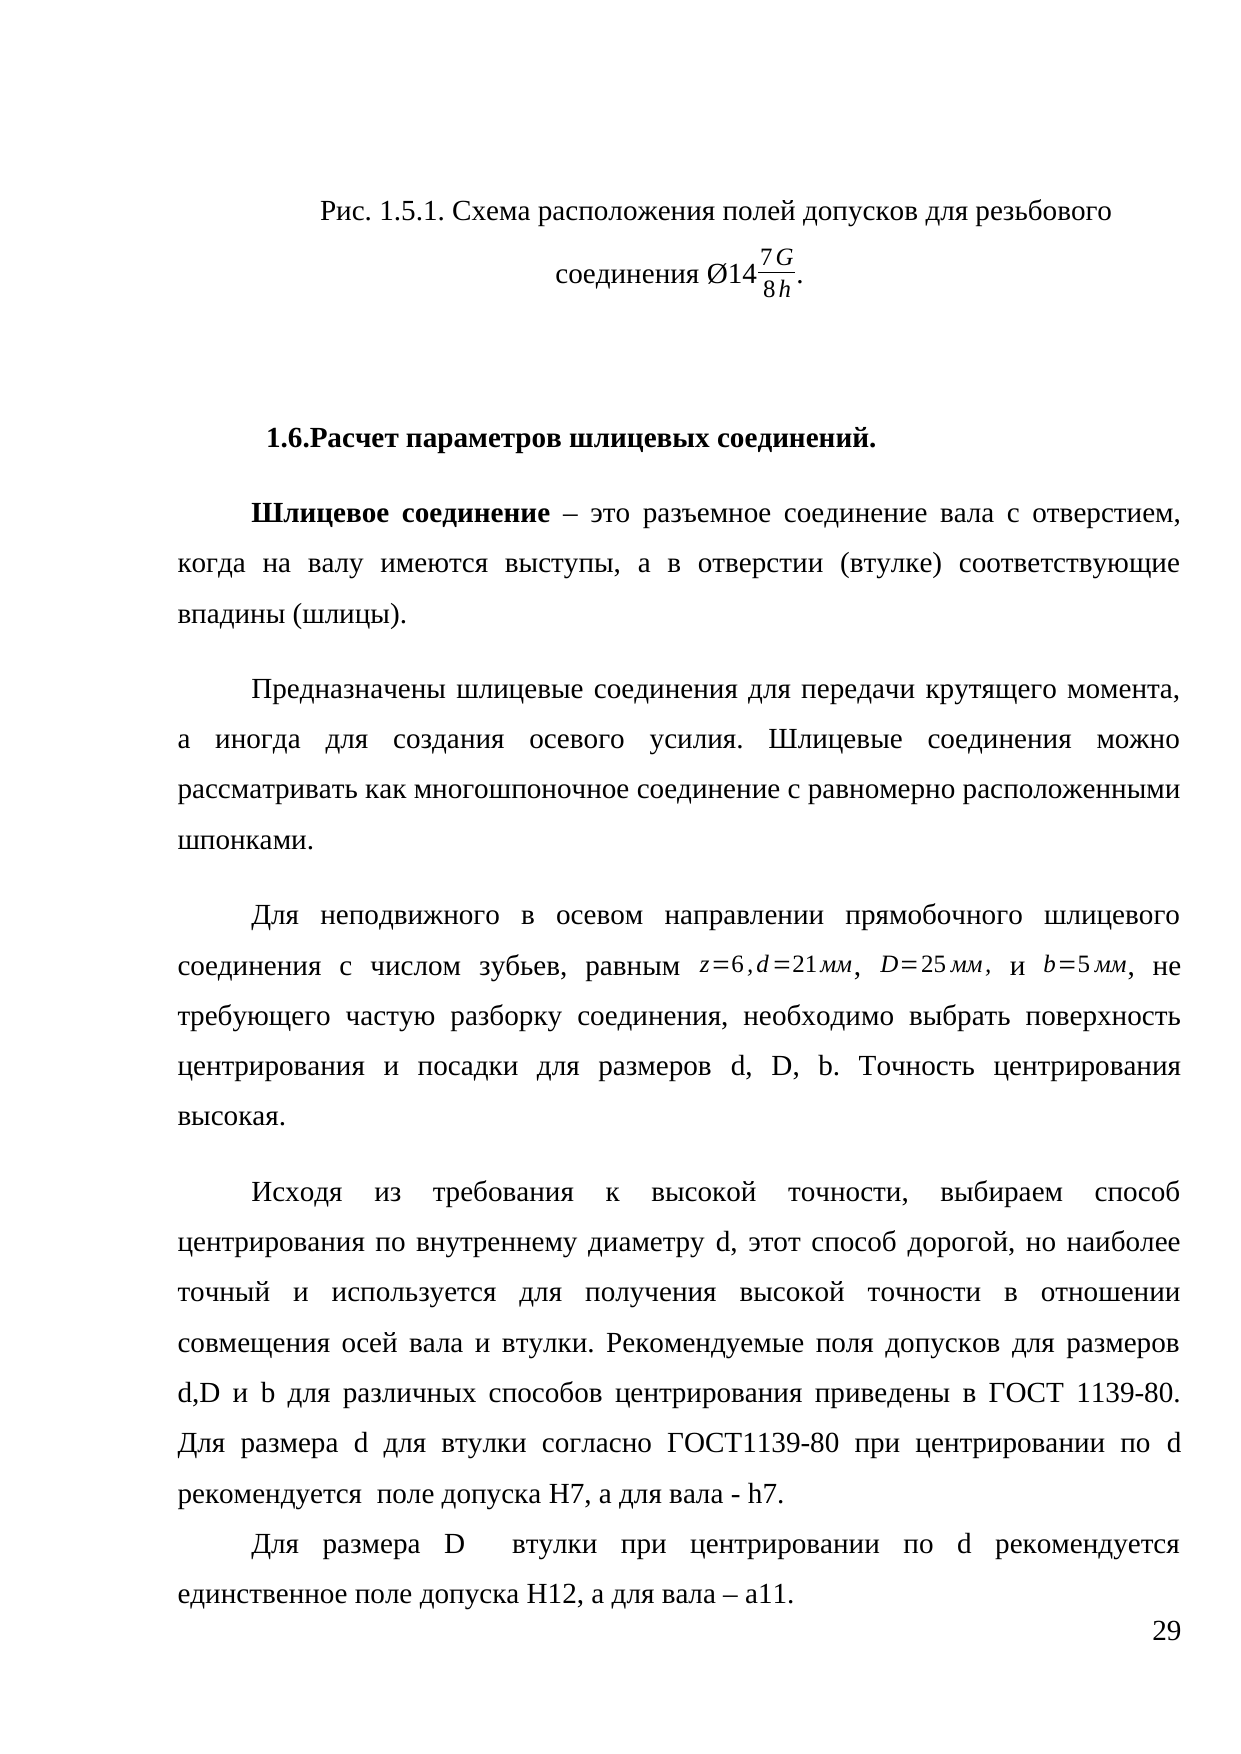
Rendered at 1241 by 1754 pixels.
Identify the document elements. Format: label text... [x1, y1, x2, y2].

text Шлицевое соединение – это разъемное соединение вала с отверстием, когда на валу имеются выступы, а в отверстии (втулке) соответствующие впадины (шлицы). [177, 495, 1181, 629]
text Исходя из требования к высокой точности, выбираем способ центрирования по внутреннему диаметру d, этот способ дорогой, но наиболее точный и используется для получения высокой точности в отношении совмещения осей вала и втулки. Рекомендуемые поля допусков для размеров d,D и b для различных способов центрирования приведены в ГОСТ 1139-80. Для размера d для втулки согласно ГОСТ1139-80 при центрировании по d рекомендуется поле допуска H7, а для вала - h7. [177, 1174, 1181, 1509]
subtitle 1.6.Расчет параметров шлицевых соединений. [177, 420, 1181, 453]
text Для размера D втулки при центрировании по d рекомендуется единственное поле допуска Н12, а для вала – а11. [177, 1526, 1181, 1610]
text Предназначены шлицевые соединения для передачи крутящего момента, а иногда для создания осевого усилия. Шлицевые соединения можно рассматривать как многошпоночное соединение с равномерно расположенными шпонками. [177, 671, 1181, 856]
text Для неподвижного в осевом направлении прямобочного шлицевого соединения с числом зубьев, равным , и , не требующего частую разборку соединения, необходимо выбрать поверхность центрирования и посадки для размеров d, D, b. Точность центрирования высокая. [177, 897, 1181, 1132]
text Рис. 1.5.1. Схема расположения полей допусков для резьбового соединения Ø14. [177, 193, 1181, 303]
